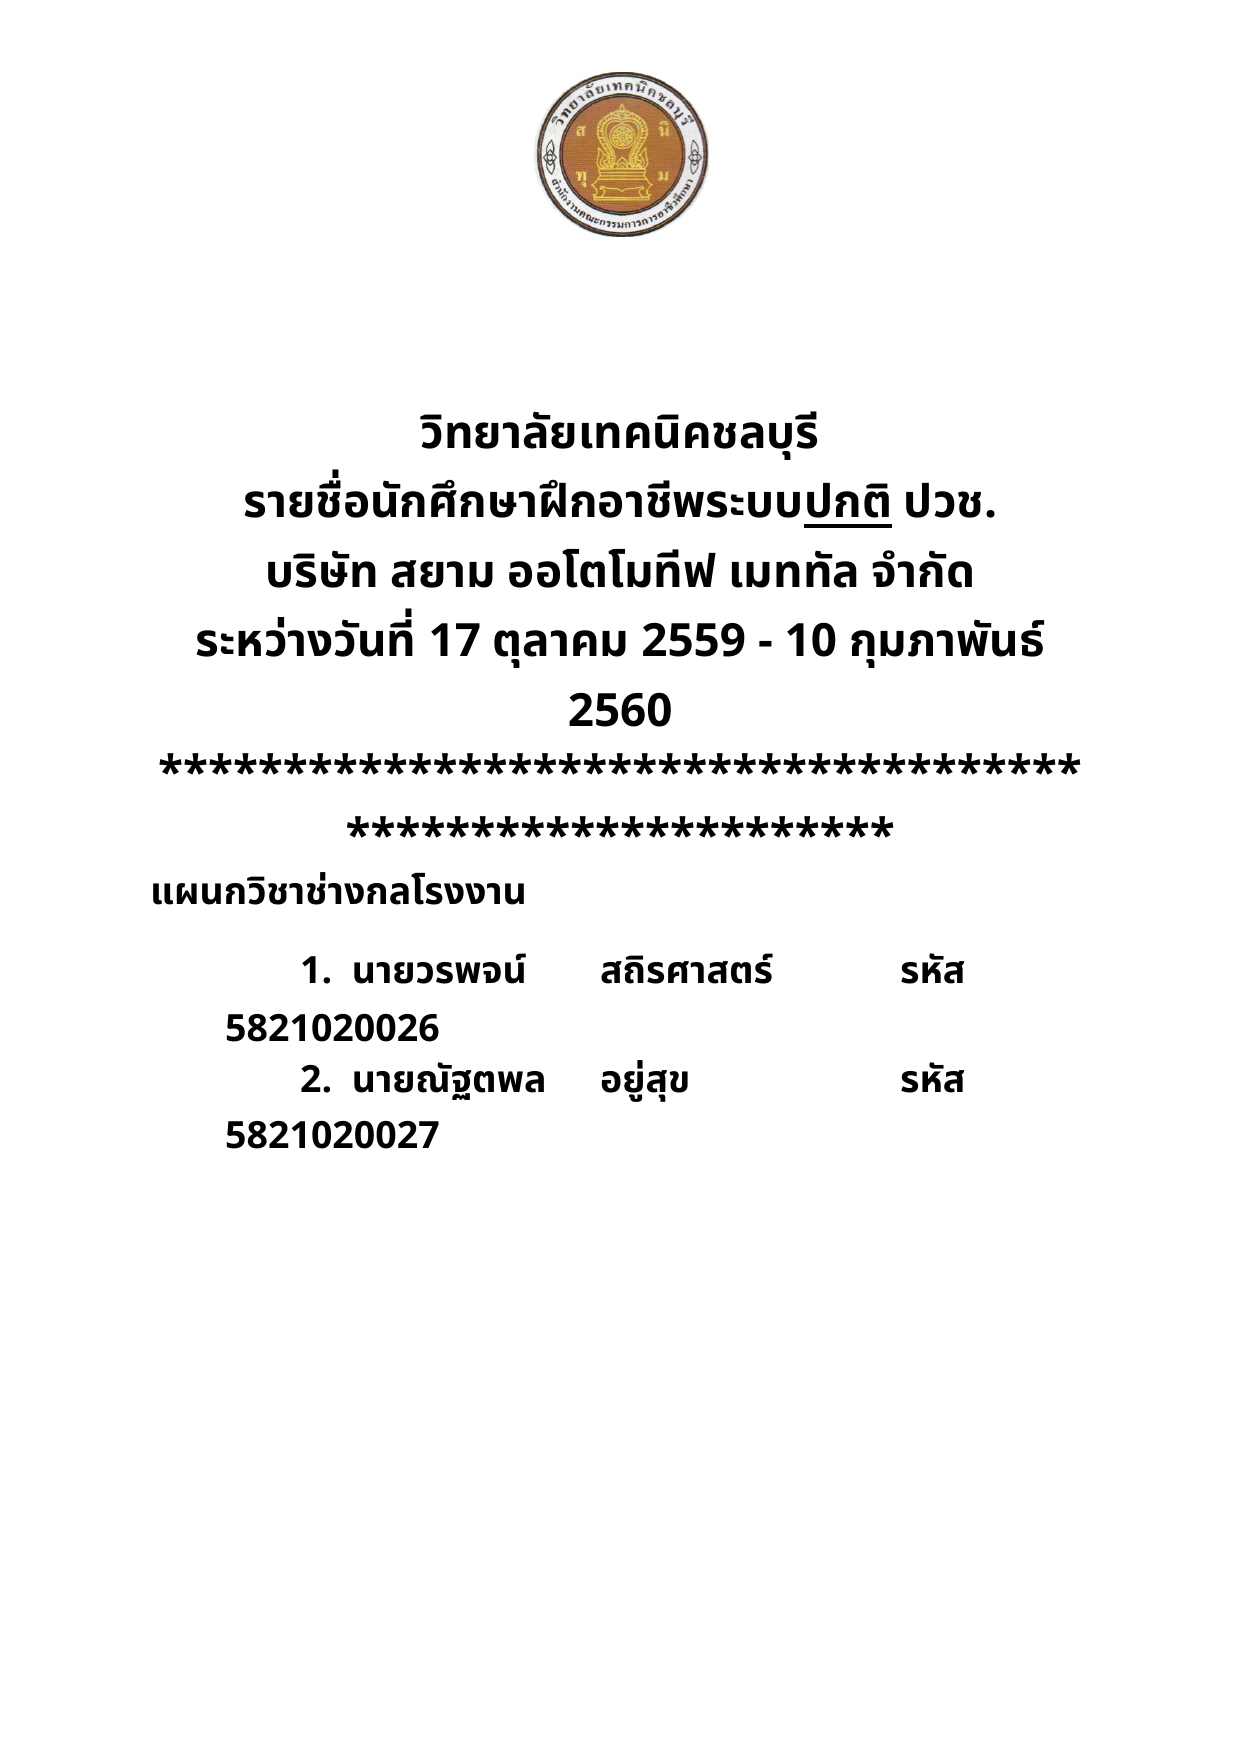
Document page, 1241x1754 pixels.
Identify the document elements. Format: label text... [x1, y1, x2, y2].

text แผนกวิชาช่างกลโรงงาน [150, 864, 1090, 921]
text 1. นายวรพจน์ สถิรศาสตร์ รหัส 5821020026 [150, 944, 1090, 1052]
picture [533, 72, 709, 235]
text รายชื่อนักศึกษาฝึกอาชีพระบบปกติ ปวช. [150, 469, 1090, 538]
text บริษัท สยาม ออโตโมทีฟ เมททัล จำกัด [150, 538, 1090, 608]
text 2. นายณัฐตพล อยู่สุข รหัส 5821020027 [150, 1052, 1090, 1160]
text *********************************************************** [150, 740, 1090, 864]
text ระหว่างวันที่ 17 ตุลาคม 2559 - 10 กุมภาพันธ์ 2560 [150, 608, 1090, 740]
text วิทยาลัยเทคนิคชลบุรี [150, 399, 1090, 469]
